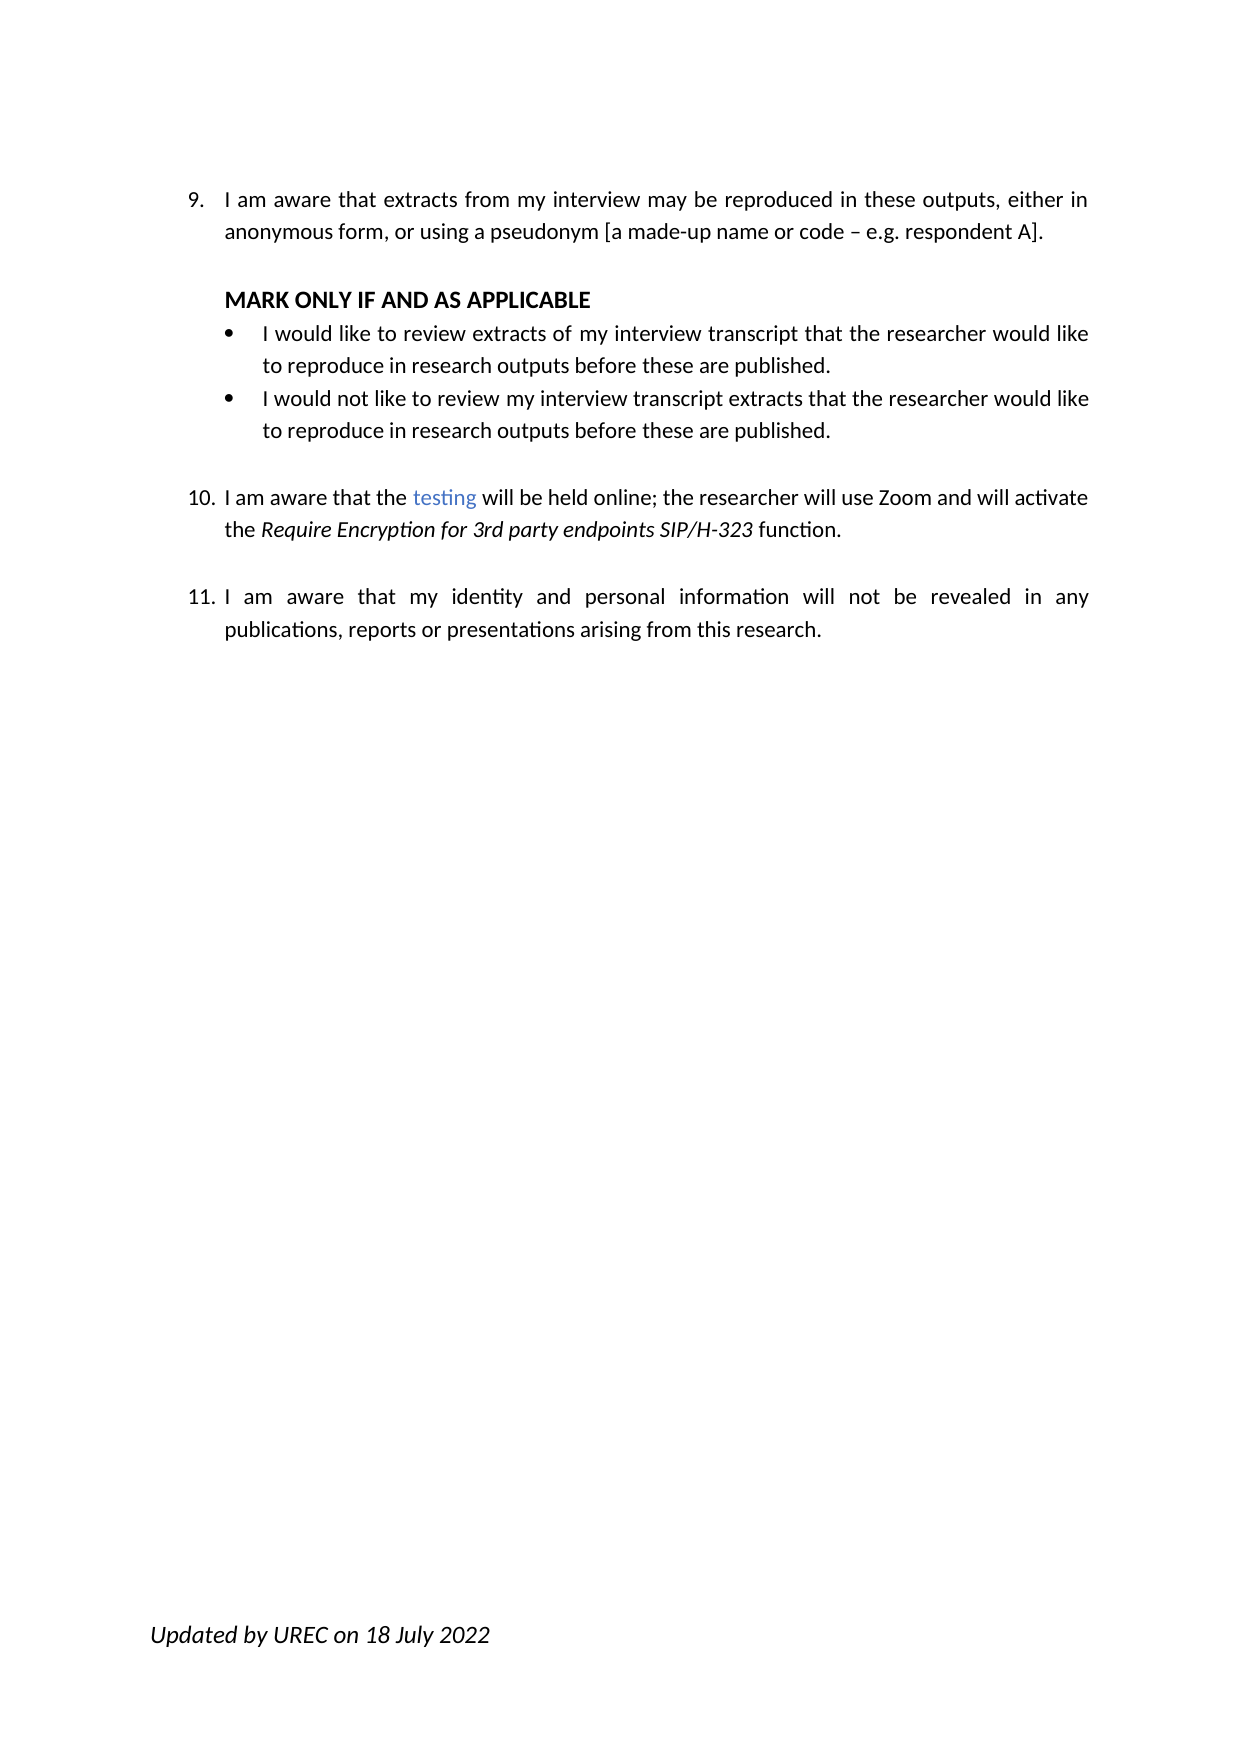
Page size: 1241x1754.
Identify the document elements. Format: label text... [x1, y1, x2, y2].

list I am aware that the testing will be held online; the researcher will use Zoom and will activate the Require Encryption for 3rd party endpoints SIP/H-323 function. [187, 483, 1090, 543]
list I am aware that extracts from my interview may be reproduced in these outputs, either in anonymous form, or using a pseudonym [a made-up name or code – e.g. respondent A]. [187, 185, 1090, 245]
text MARK ONLY IF AND AS APPLICABLE [187, 284, 1090, 315]
list I would not like to review my interview transcript extracts that the researcher would like to reproduce in research outputs before these are published. [225, 384, 1090, 444]
list I am aware that my identity and personal information will not be revealed in any publications, reports or presentations arising from this research. [187, 582, 1090, 643]
list I would like to review extracts of my interview transcript that the researcher would like to reproduce in research outputs before these are published. [225, 319, 1090, 379]
